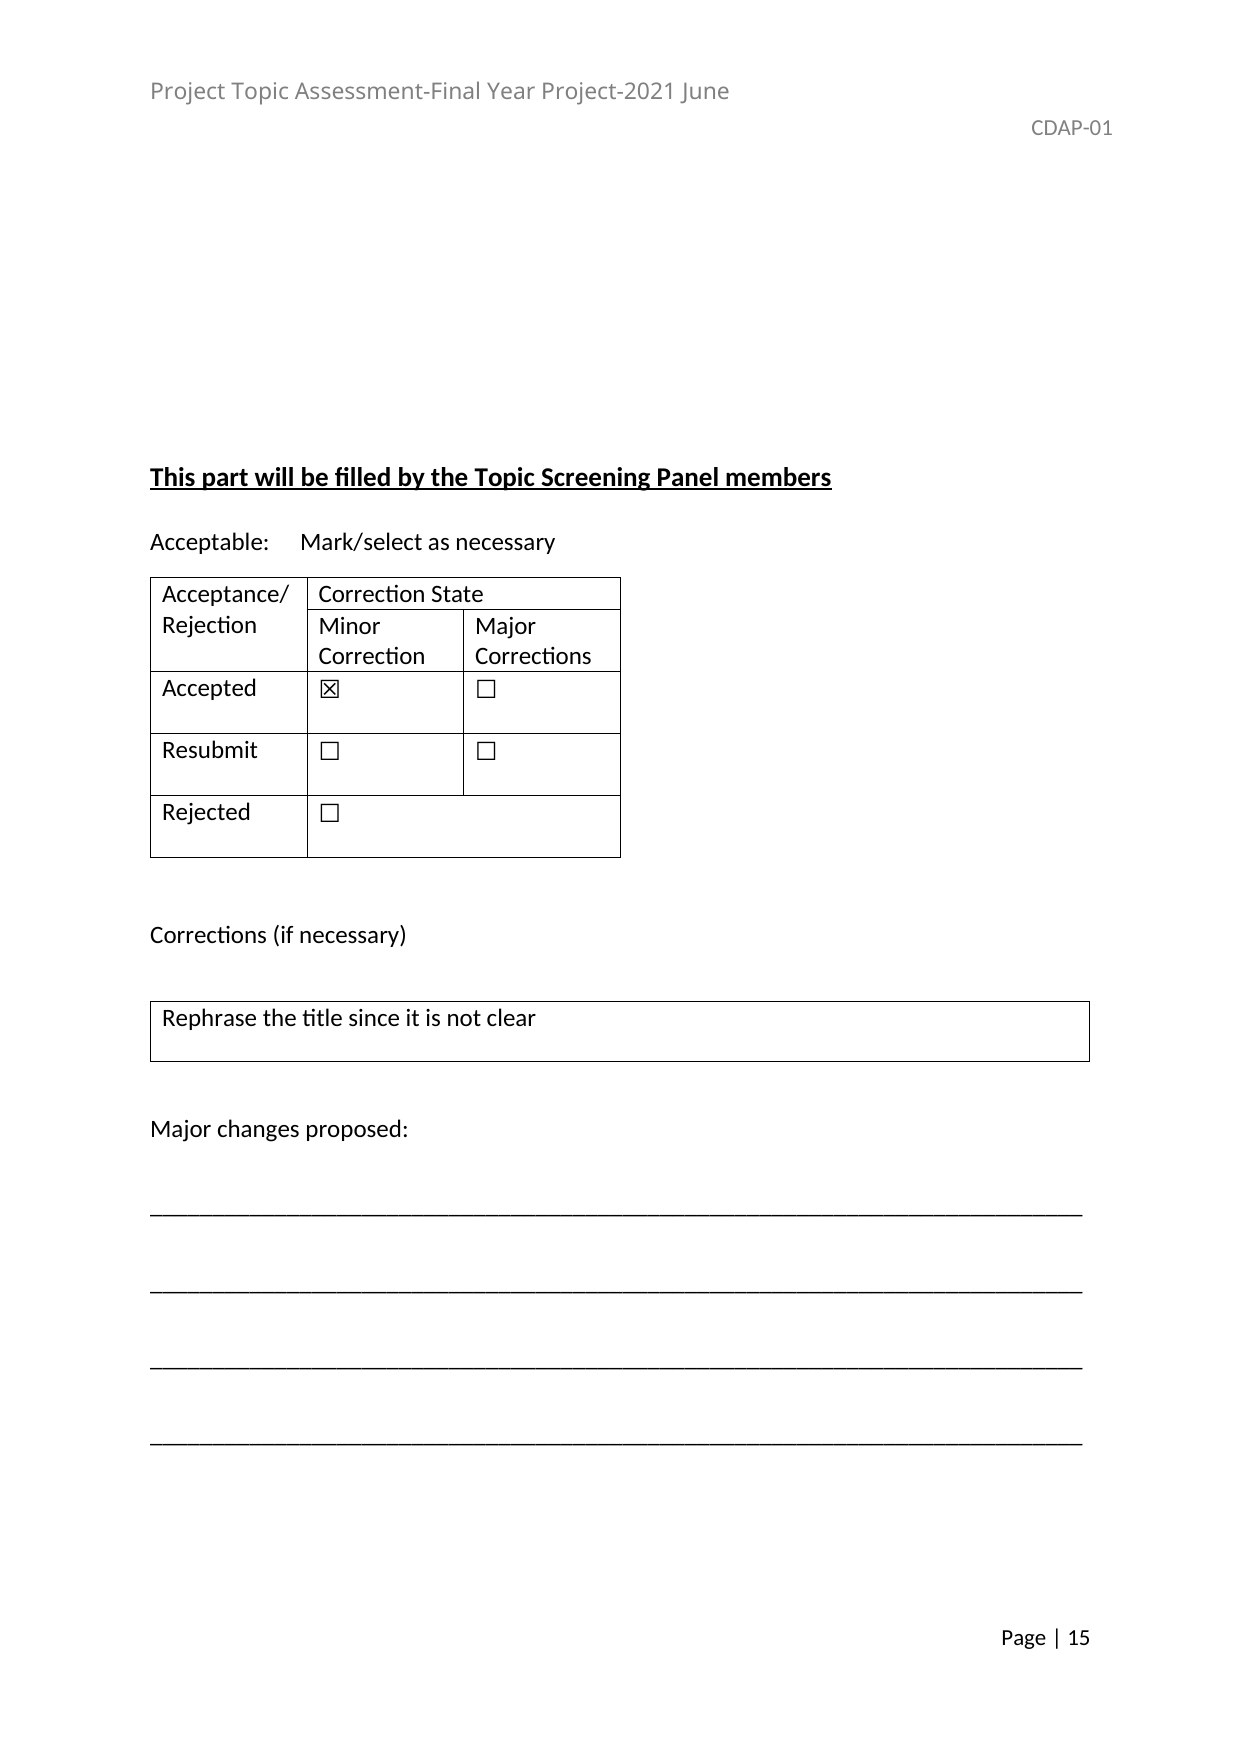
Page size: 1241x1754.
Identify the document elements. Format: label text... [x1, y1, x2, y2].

table_cell Minor Correction [308, 610, 463, 671]
list Acceptable: Mark/select as necessary [150, 526, 1090, 556]
table_header Rephrase the title since it is not clear [151, 1002, 1089, 1061]
table_cell Rejected [151, 796, 307, 857]
table_cell Accepted [151, 672, 307, 733]
table_cell Major Corrections [464, 610, 620, 671]
table_header Correction State [308, 578, 620, 609]
table_header Acceptance/ Rejection [151, 578, 307, 671]
table_cell Resubmit [151, 734, 307, 795]
text This part will be filled by the Topic Screening Panel members [150, 460, 1090, 493]
text Major changes proposed: ____________________________________________________________________________________________________________________________________________________________________________________________________________________________________________________________________________________________________________ [150, 1113, 1090, 1449]
list Corrections (if necessary) [150, 919, 1090, 950]
